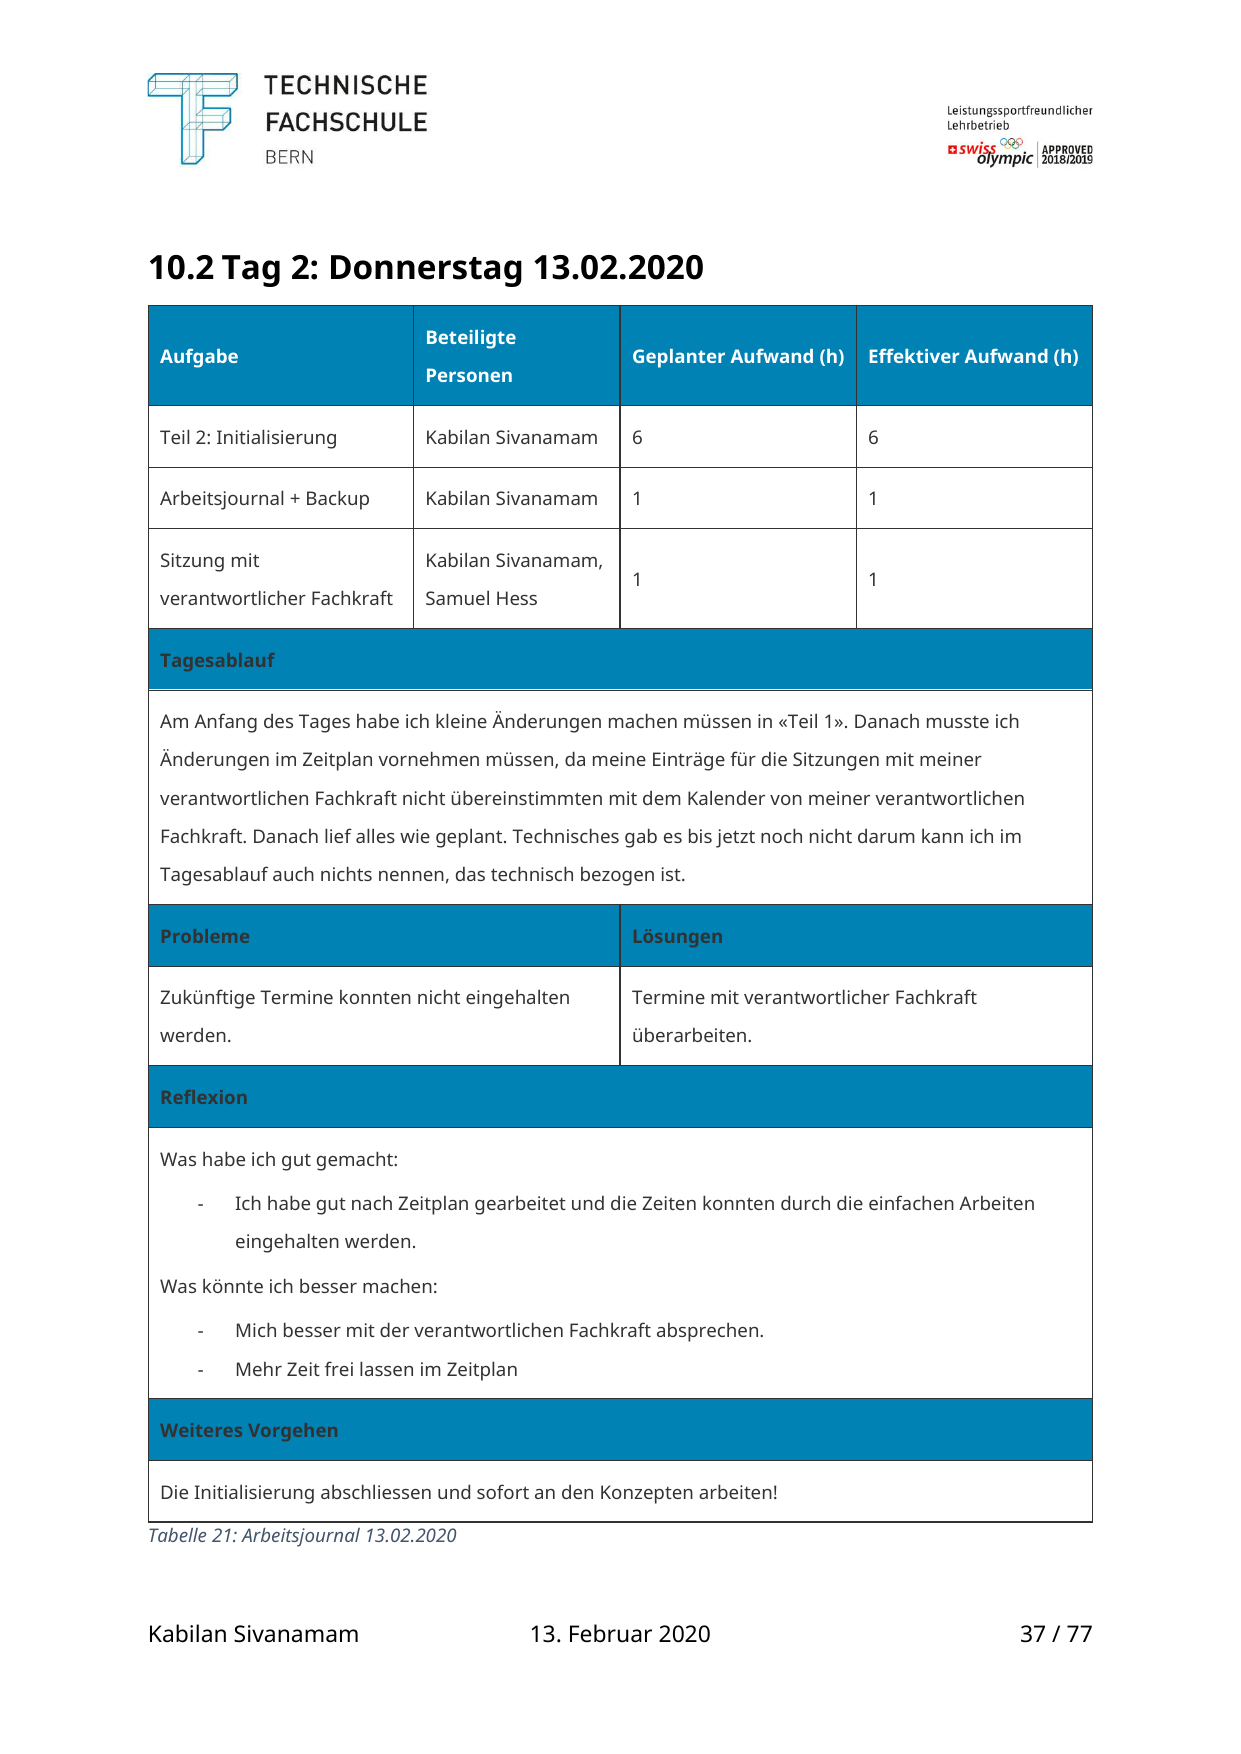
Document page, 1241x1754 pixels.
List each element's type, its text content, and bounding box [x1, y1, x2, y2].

picture [147, 73, 1093, 196]
table_header Beteiligte Personen [414, 306, 619, 405]
table_header Aufgabe [149, 306, 413, 405]
table_cell Tagesablauf [149, 629, 1092, 689]
table_cell Kabilan Sivanamam [414, 406, 619, 467]
table_cell Weiteres Vorgehen [149, 1399, 1092, 1460]
table_cell Sitzung mit verantwortlicher Fachkraft [149, 529, 413, 628]
table_cell Termine mit verantwortlicher Fachkraft überarbeiten. [621, 967, 1092, 1065]
table_cell Teil 2: Initialisierung [149, 406, 413, 467]
table_cell 6 [621, 406, 856, 467]
table_cell 1 [621, 468, 856, 528]
table_cell Reflexion [149, 1066, 1092, 1127]
table_cell Kabilan Sivanamam [414, 468, 619, 528]
table_cell Kabilan Sivanamam, Samuel Hess [414, 529, 619, 628]
table_cell 1 [857, 529, 1092, 628]
table_cell 1 [621, 529, 856, 628]
subtitle Tag 2: Donnerstag 13.02.2020 [148, 244, 1093, 289]
table_cell Zukünftige Termine konnten nicht eingehalten werden. [149, 967, 619, 1065]
table_cell Am Anfang des Tages habe ich kleine Änderungen machen müssen in «Teil 1». Danach musste ich Änderungen im Zeitplan vornehmen müssen, da meine Einträge für die Sitzungen mit meiner verantwortlichen Fachkraft nicht übereinstimmten mit dem Kalender von meiner verantwortlichen Fachkraft. Danach lief alles wie geplant. Technisches gab es bis jetzt noch nicht darum kann ich im Tagesablauf auch nichts nennen, das technisch bezogen ist. [149, 691, 1092, 904]
table_cell Arbeitsjournal + Backup [149, 468, 413, 528]
table_cell Was habe ich gut gemacht: Ich habe gut nach Zeitplan gearbeitet und die Zeiten konnten durch die einfachen Arbeiten eingehalten werden. Was könnte ich besser machen: Mich besser mit der verantwortlichen Fachkraft absprechen. Mehr Zeit frei lassen im Zeitplan [149, 1128, 1092, 1398]
table_header Effektiver Aufwand (h) [857, 306, 1092, 405]
table_cell Die Initialisierung abschliessen und sofort an den Konzepten arbeiten! [149, 1461, 1092, 1521]
table_cell Probleme [149, 905, 619, 966]
table_cell 6 [857, 406, 1092, 467]
table_cell Lösungen [621, 905, 1092, 966]
table_cell 1 [857, 468, 1092, 528]
table_header Geplanter Aufwand (h) [621, 306, 856, 405]
